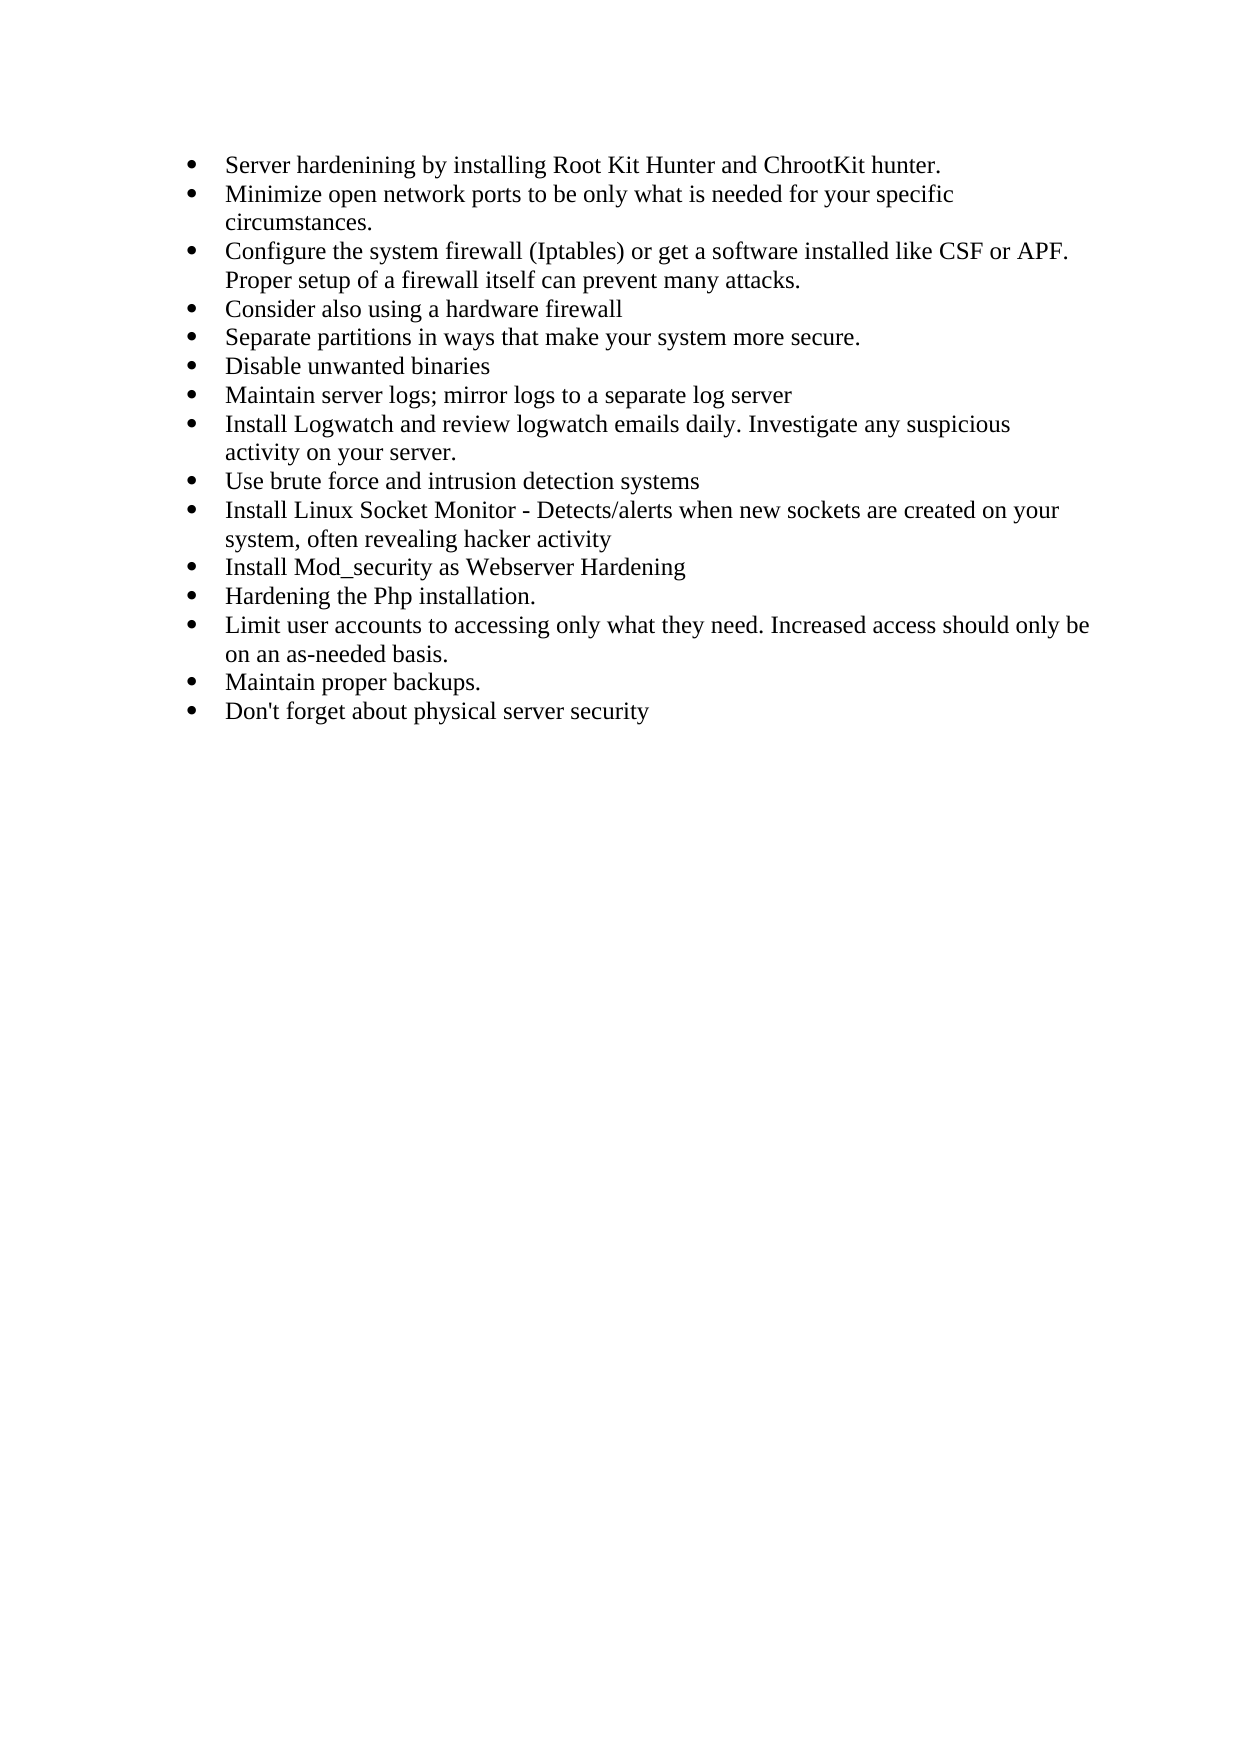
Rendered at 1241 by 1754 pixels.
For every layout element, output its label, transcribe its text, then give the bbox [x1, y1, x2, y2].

list Hardening the Php installation. [187, 581, 1090, 610]
list Install Mod_security as Webserver Hardening [187, 552, 1090, 581]
list Don't forget about physical server security [187, 696, 1090, 725]
list Consider also using a hardware firewall [187, 294, 1090, 322]
list Configure the system firewall (Iptables) or get a software installed like CSF or APF. Proper setup of a firewall itself can prevent many attacks. [187, 236, 1090, 294]
list Limit user accounts to accessing only what they need. Increased access should only be on an as-needed basis. [187, 610, 1090, 667]
list Maintain server logs; mirror logs to a separate log server [187, 380, 1090, 409]
list Separate partitions in ways that make your system more secure. [187, 322, 1090, 351]
list Install Logwatch and review logwatch emails daily. Investigate any suspicious activity on your server. [187, 409, 1090, 466]
list Use brute force and intrusion detection systems [187, 466, 1090, 495]
list Maintain proper backups. [187, 667, 1090, 696]
list Server hardenining by installing Root Kit Hunter and ChrootKit hunter. [187, 150, 1090, 179]
list Minimize open network ports to be only what is needed for your specific circumstances. [187, 179, 1090, 236]
list Disable unwanted binaries [187, 351, 1090, 380]
list Install Linux Socket Monitor - Detects/alerts when new sockets are created on your system, often revealing hacker activity [187, 495, 1090, 552]
